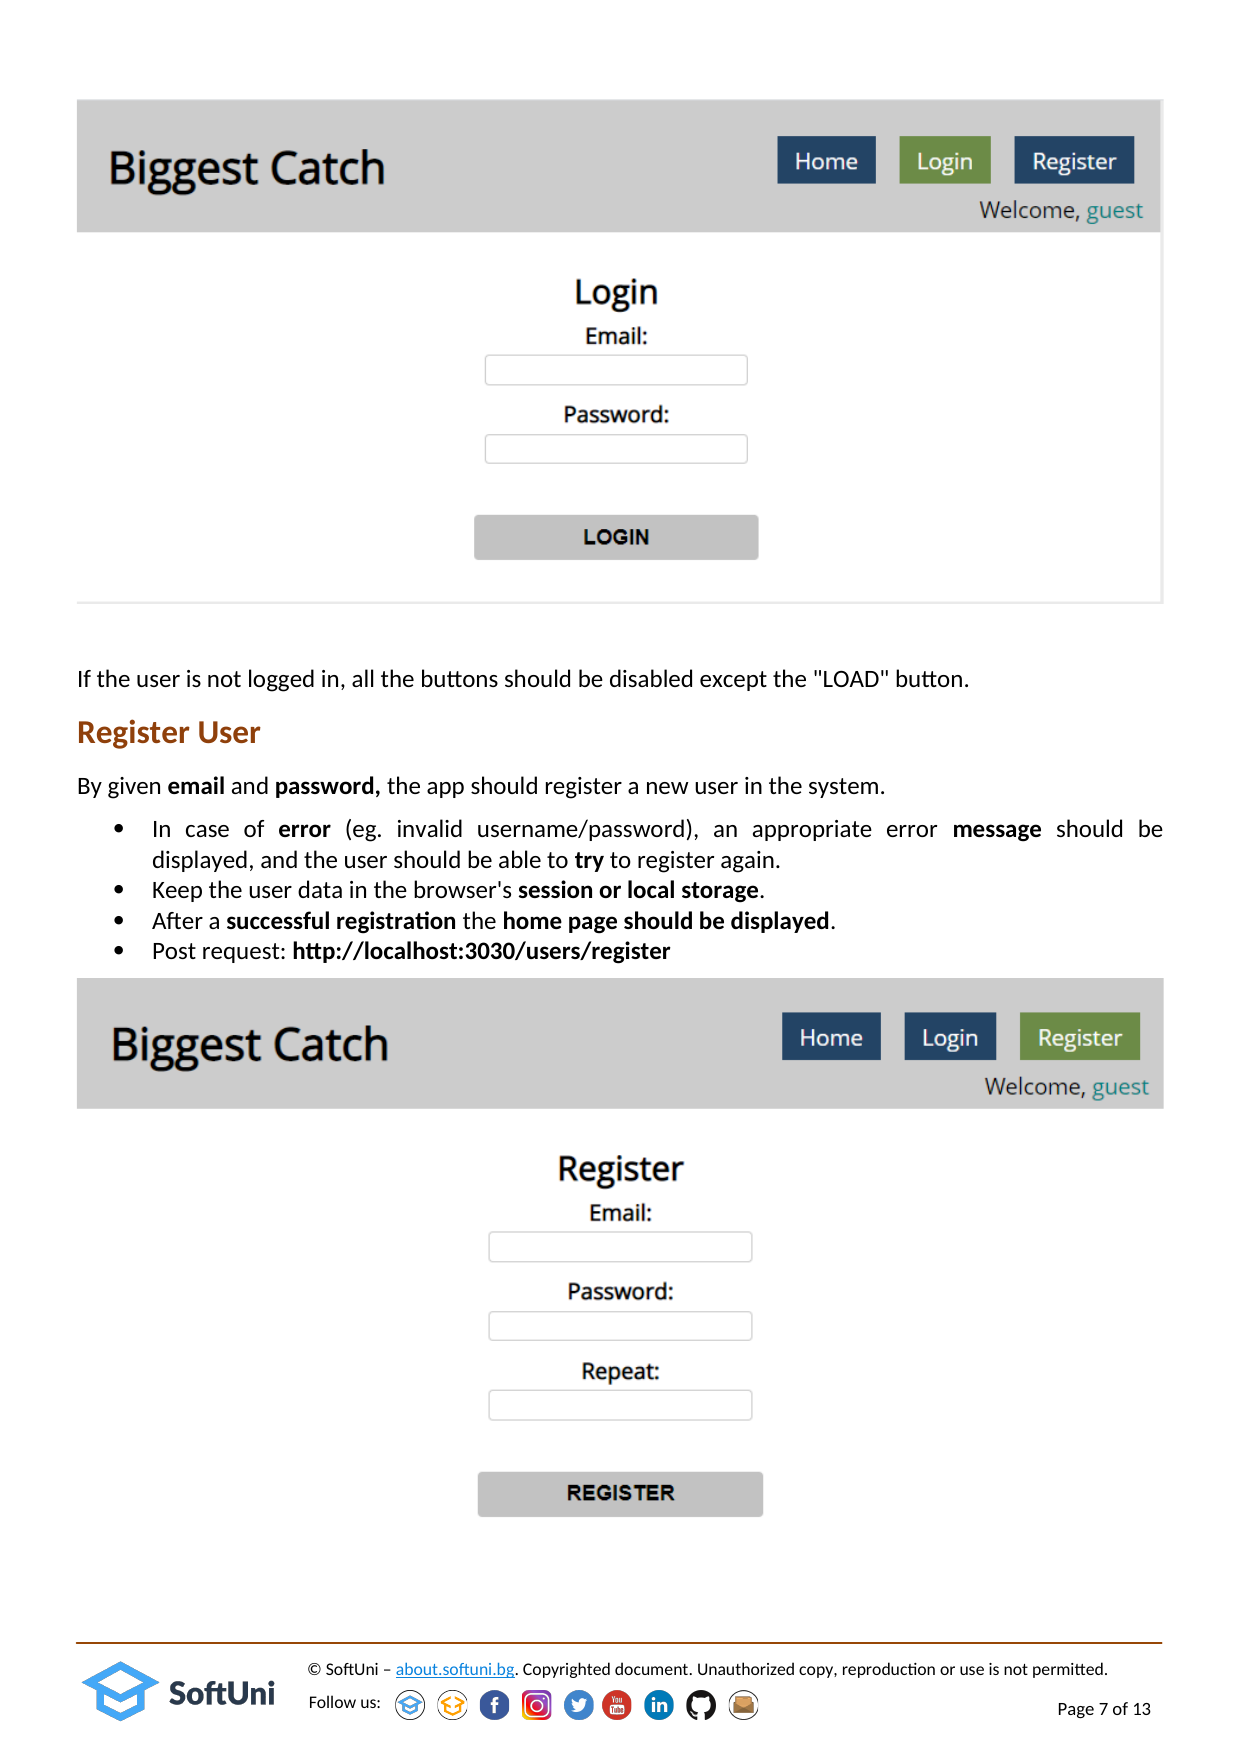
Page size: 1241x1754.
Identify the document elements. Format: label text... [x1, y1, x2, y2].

picture [658, 1702, 667, 1712]
picture [644, 1690, 653, 1699]
picture [479, 1690, 510, 1720]
picture [728, 1690, 759, 1720]
list Post request: http://localhost:3030/users/register [114, 935, 1163, 966]
picture [602, 1690, 632, 1720]
picture [564, 1690, 594, 1720]
picture [395, 1690, 425, 1720]
picture [665, 1711, 674, 1720]
subtitle Register User [77, 711, 1163, 752]
picture [76, 978, 1164, 1554]
picture [522, 1690, 552, 1720]
picture [686, 1690, 716, 1720]
text If the user is not logged in, all the buttons should be disabled except the "LOAD" button. [77, 663, 1163, 694]
list After a successful registration the home page should be displayed. [114, 905, 1163, 935]
picture [76, 97, 1164, 604]
list In case of error (eg. invalid username/password), an appropriate error message should be displayed, and the user should be able to try to register again. [114, 813, 1163, 874]
text By given email and password, the app should register a new user in the system. [77, 770, 1163, 801]
picture [75, 1655, 281, 1727]
picture [665, 1690, 674, 1699]
picture [644, 1711, 653, 1720]
picture [437, 1690, 468, 1720]
list Keep the user data in the browser's session or local storage. [114, 874, 1163, 905]
